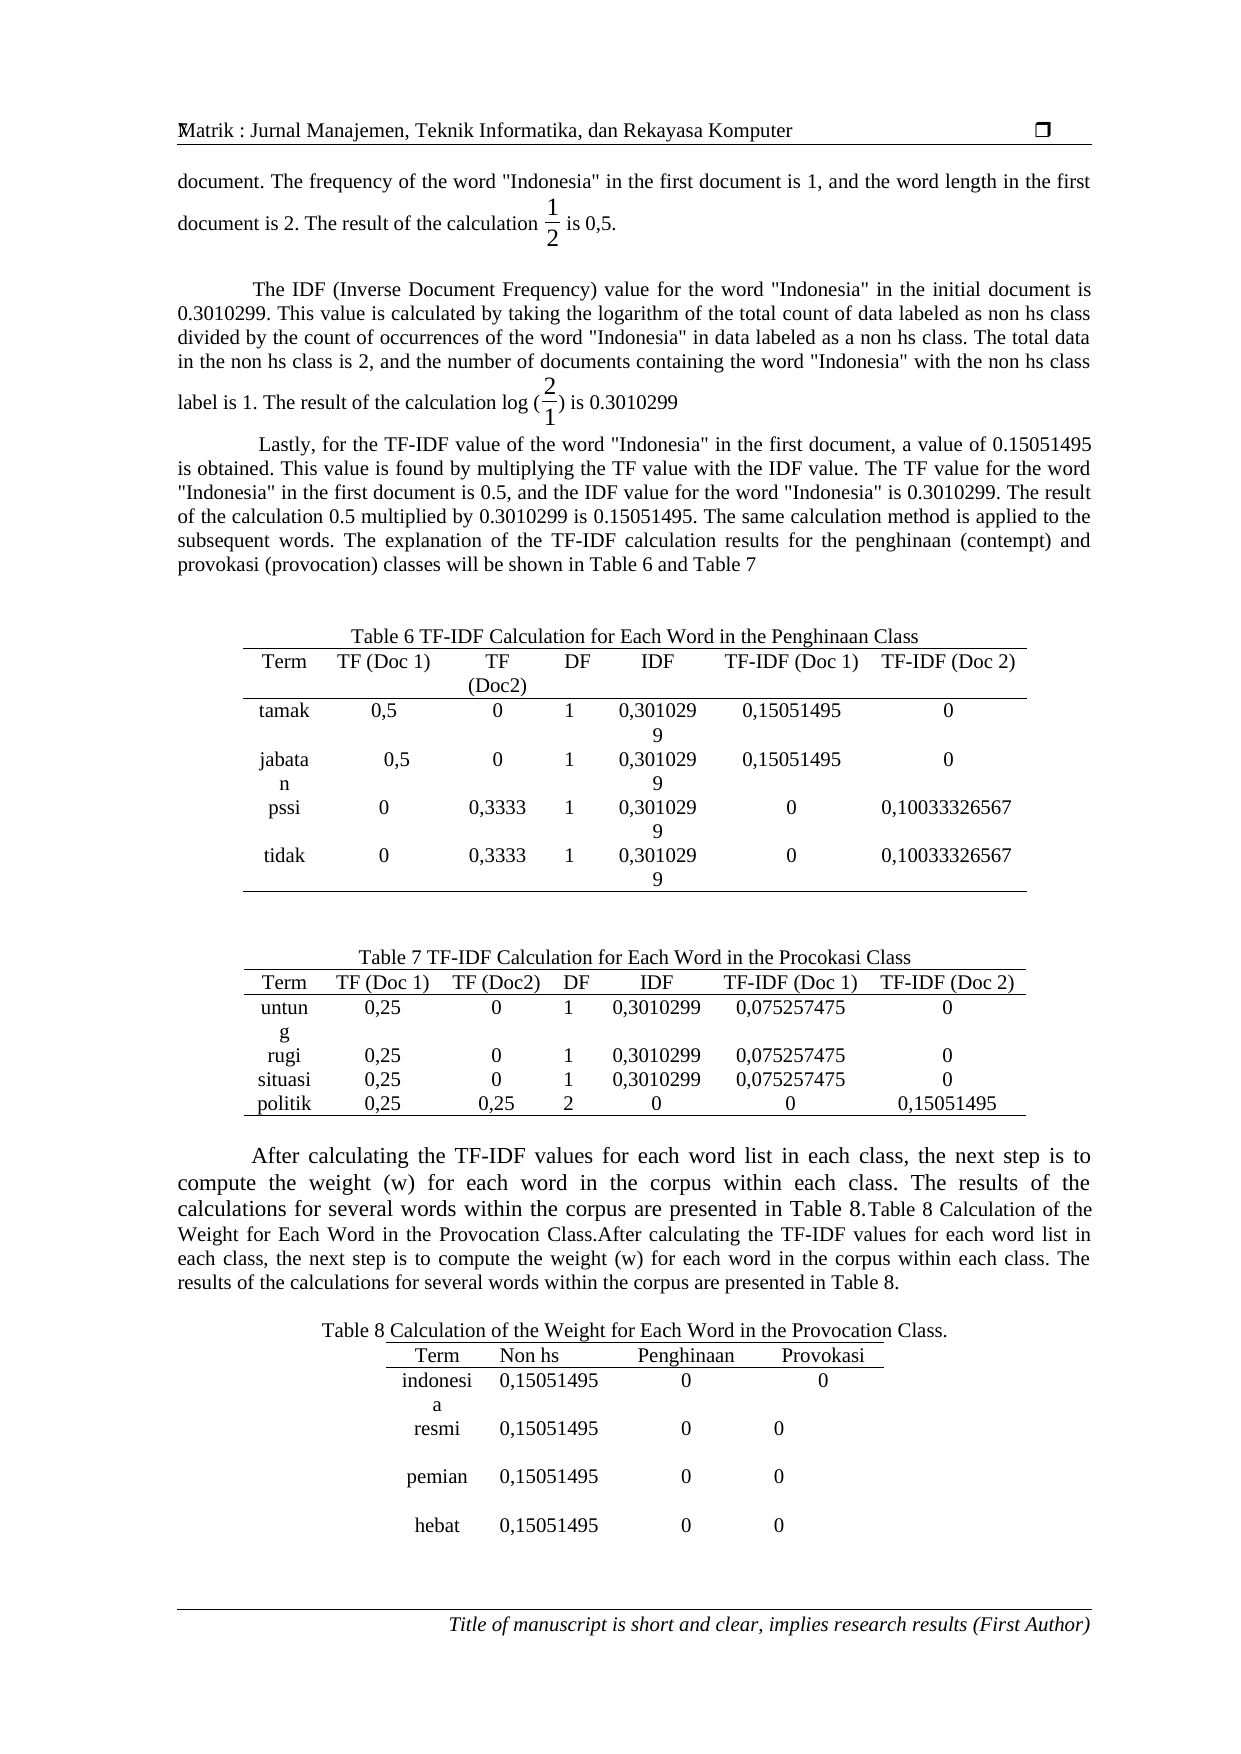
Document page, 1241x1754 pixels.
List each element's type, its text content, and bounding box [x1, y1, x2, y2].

table_cell 0 [610, 1416, 762, 1464]
table_cell 0 [762, 1464, 884, 1512]
table_cell pemian [386, 1464, 488, 1512]
table_cell 0 [610, 1513, 762, 1561]
table_cell 0,25 [324, 995, 441, 1043]
table_cell 0,15051495 [488, 1464, 610, 1512]
table_cell 0,3010299 [601, 1043, 712, 1067]
table_cell 0,3010299 [602, 795, 713, 843]
table_cell 0,25 [324, 1043, 441, 1067]
table_cell 0,3010299 [602, 843, 713, 891]
table_cell 0 [869, 1043, 1026, 1067]
table_header Term [244, 970, 324, 994]
text Lastly, for the TF-IDF value of the word "Indonesia" in the first document, a value of 0.15051495 is obtained. This value is found by multiplying the TF value with the IDF value. The TF value for the word "Indonesia" in the first document is 0.5, and the IDF value for the word "Indonesia" is 0.3010299. The result of the calculation 0.5 multiplied by 0.3010299 is 0.15051495. The same calculation method is applied to the subsequent words. The explanation of the TF-IDF calculation results for the penghinaan (contempt) and provokasi (provocation) classes will be shown in Table 6 and Table 7 [177, 432, 1092, 576]
table_header Term [243, 649, 326, 697]
table_header TF (Doc 1) [324, 970, 441, 994]
table_cell 0,25 [324, 1067, 441, 1091]
table_cell 0,075257475 [712, 1043, 869, 1067]
table_cell 0,10033326567 [870, 795, 1027, 843]
table_cell 0 [326, 843, 442, 891]
table_cell 0 [442, 747, 553, 795]
table_cell 0 [601, 1091, 712, 1115]
table_cell 1 [553, 747, 602, 795]
table_cell 0,15051495 [488, 1368, 610, 1416]
table_cell resmi [386, 1416, 488, 1464]
table_cell 0,3333 [442, 843, 553, 891]
table_cell 0 [713, 795, 870, 843]
table_header Non hs [488, 1343, 610, 1367]
table_cell 0 [713, 843, 870, 891]
table_cell 0,25 [324, 1091, 441, 1115]
table_cell 0 [712, 1091, 869, 1115]
table_cell hebat [386, 1513, 488, 1561]
table_cell 1 [552, 1067, 601, 1091]
table_cell 1 [552, 995, 601, 1043]
table_cell 0 [762, 1513, 884, 1561]
table_cell 1 [552, 1043, 601, 1067]
text The IDF (Inverse Document Frequency) value for the word "Indonesia" in the initial document is 0.3010299. This value is calculated by taking the logarithm of the total count of data labeled as non hs class divided by the count of occurrences of the word "Indonesia" in data labeled as a non hs class. The total data in the non hs class is 2, and the number of documents containing the word "Indonesia" with the non hs class label is 1. The result of the calculation log () is 0.3010299 [177, 276, 1092, 432]
table_cell 1 [553, 795, 602, 843]
table_cell 0,3333 [442, 795, 553, 843]
text After calculating the TF-IDF values for each word list in each class, the next step is to compute the weight (w) for each word in the corpus within each class. The results of the calculations for several words within the corpus are presented in Table 8.Table 8 Calculation of the Weight for Each Word in the Provocation Class.After calculating the TF-IDF values for each word list in each class, the next step is to compute the weight (w) for each word in the corpus within each class. The results of the calculations for several words within the corpus are presented in Table 8. [177, 1143, 1092, 1294]
table_cell 0 [441, 995, 552, 1043]
table_header TF-IDF (Doc 1) [712, 970, 869, 994]
table_cell 0 [869, 995, 1026, 1043]
table_cell 0,10033326567 [870, 843, 1027, 891]
table_cell 0 [610, 1368, 762, 1416]
table_cell politik [244, 1091, 324, 1115]
table_cell 0,15051495 [713, 699, 870, 747]
table_cell 0,15051495 [869, 1091, 1026, 1115]
table_header TF-IDF (Doc 2) [869, 970, 1026, 994]
table_cell 0,3010299 [601, 1067, 712, 1091]
table_cell 0,25 [441, 1091, 552, 1115]
table_cell 0 [870, 747, 1027, 795]
table_cell 0 [762, 1416, 884, 1464]
table_cell 0 [441, 1067, 552, 1091]
table_cell tamak [243, 699, 326, 747]
table_cell 0,15051495 [488, 1513, 610, 1561]
table_cell 0,075257475 [712, 1067, 869, 1091]
table_cell 0 [869, 1067, 1026, 1091]
table_cell 0 [870, 699, 1027, 747]
table_header Provokasi [762, 1343, 884, 1367]
table_header Term [386, 1343, 488, 1367]
table_header TF (Doc2) [442, 649, 553, 697]
table_header TF (Doc 1) [326, 649, 442, 697]
table_header IDF [602, 649, 713, 697]
text Table 6 TF-IDF Calculation for Each Word in the Penghinaan Class [177, 624, 1092, 648]
table_cell 0 [610, 1464, 762, 1512]
table_header TF (Doc2) [441, 970, 552, 994]
table_cell 0,15051495 [713, 747, 870, 795]
text Table 8 Calculation of the Weight for Each Word in the Provocation Class. [177, 1318, 1092, 1342]
table_cell indonesia [386, 1368, 488, 1416]
table_cell 0,15051495 [488, 1416, 610, 1464]
table_cell 0 [326, 795, 442, 843]
table_header TF-IDF (Doc 2) [870, 649, 1027, 697]
table_cell 0,3010299 [601, 995, 712, 1043]
table_header IDF [601, 970, 712, 994]
table_cell 0,5 [326, 699, 442, 747]
table_cell 0 [442, 699, 553, 747]
table_cell rugi [244, 1043, 324, 1067]
table_cell jabatan [243, 747, 326, 795]
table_cell 2 [552, 1091, 601, 1115]
table_cell 0 [441, 1043, 552, 1067]
table_cell 0,3010299 [602, 699, 713, 747]
text Table 7 TF-IDF Calculation for Each Word in the Procokasi Class [177, 945, 1092, 969]
table_cell 0,3010299 [602, 747, 713, 795]
table_cell pssi [243, 795, 326, 843]
table_header Penghinaan [610, 1343, 762, 1367]
table_cell 0,5 [326, 747, 442, 795]
table_cell situasi [244, 1067, 324, 1091]
table_cell untung [244, 995, 324, 1043]
table_cell 0,075257475 [712, 995, 869, 1043]
table_cell 0 [762, 1368, 884, 1416]
table_header TF-IDF (Doc 1) [713, 649, 870, 697]
table_header DF [552, 970, 601, 994]
table_cell 1 [553, 843, 602, 891]
table_cell tidak [243, 843, 326, 891]
table_cell 1 [553, 699, 602, 747]
table_header DF [553, 649, 602, 697]
